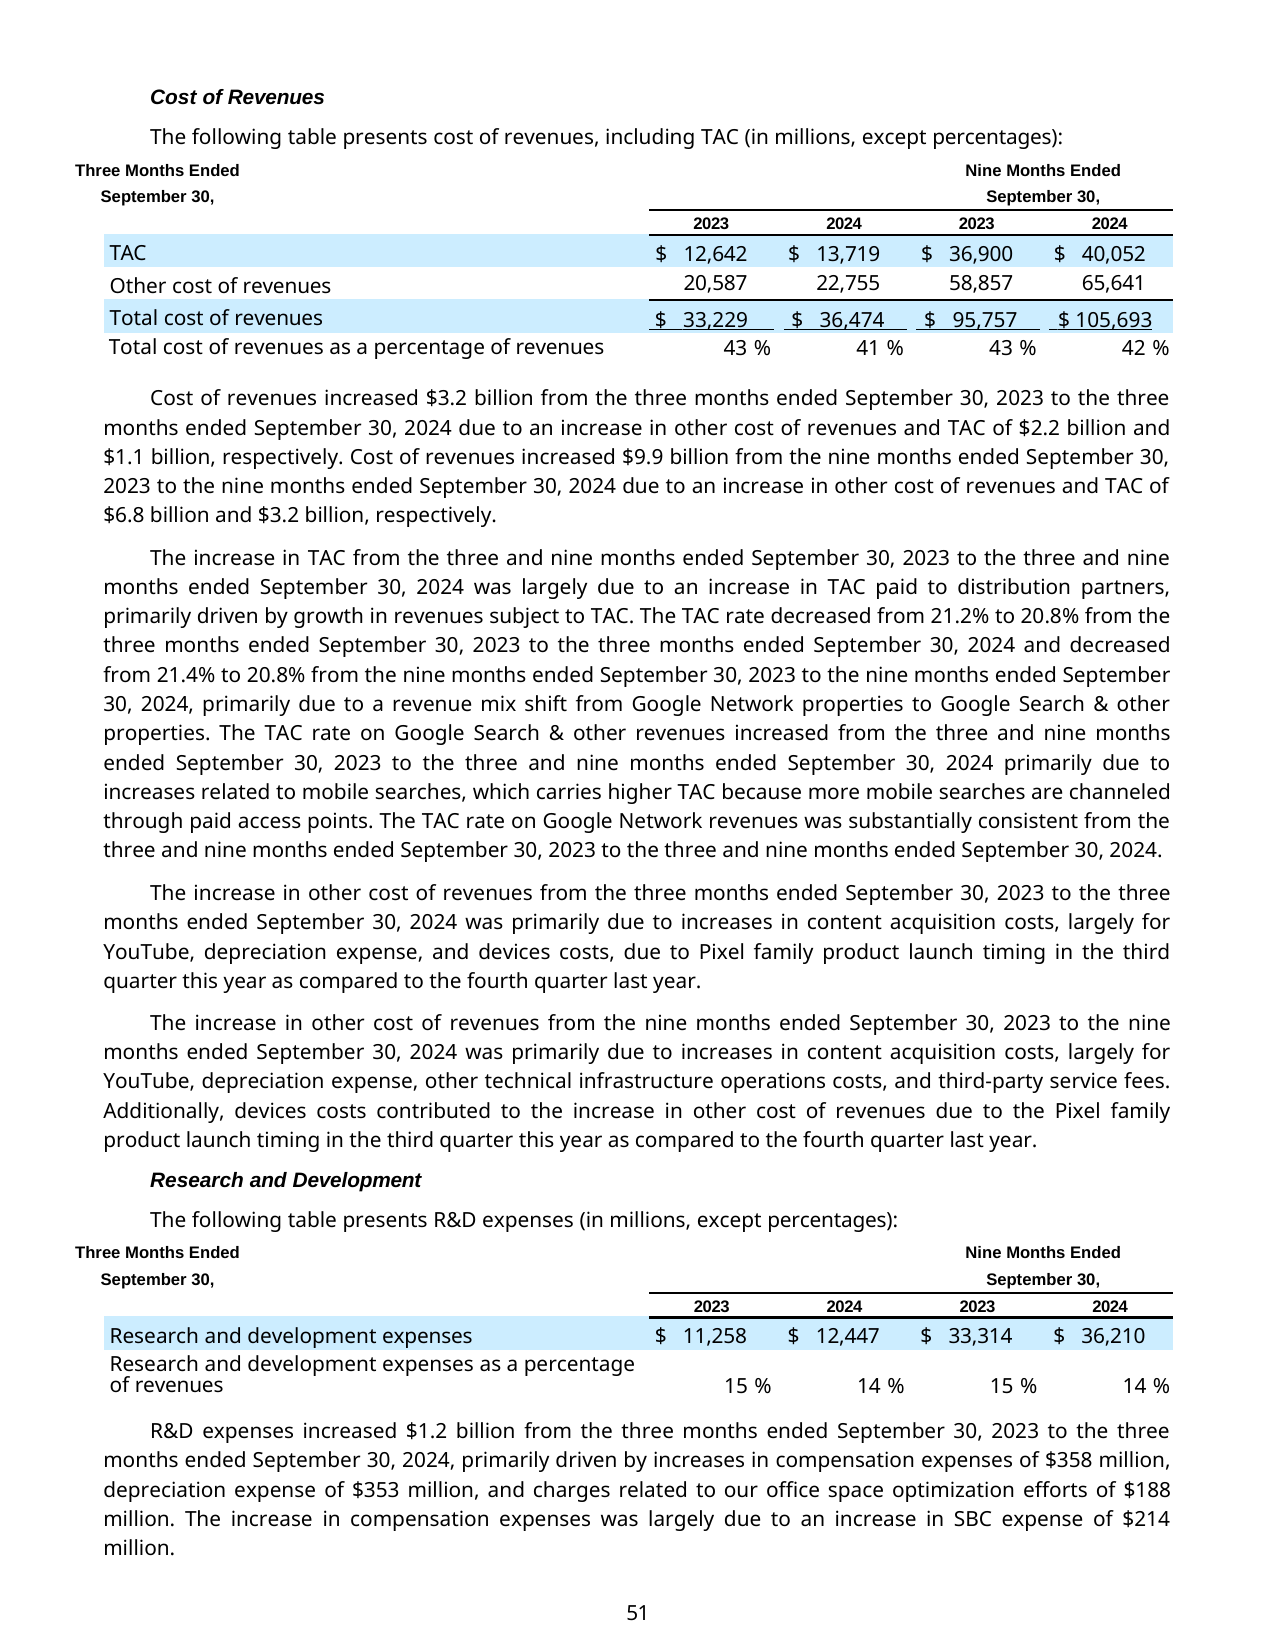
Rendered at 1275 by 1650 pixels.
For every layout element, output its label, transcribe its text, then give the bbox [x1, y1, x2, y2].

text The increase in other cost of revenues from the three months ended September 30, 2023 to the three months ended September 30, 2024 was primarily due to increases in content acquisition costs, largely for YouTube, depreciation expense, and devices costs, due to Pixel family product launch timing in the third quarter this year as compared to the fourth quarter last year. [103, 878, 1172, 994]
subtitle Research and Development [150, 1167, 1200, 1191]
text Three Months Ended Nine Months Ended September 30, September 30, [75, 1243, 1121, 1288]
text The increase in TAC from the three and nine months ended September 30, 2023 to the three and nine months ended September 30, 2024 was largely due to an increase in TAC paid to distribution partners, primarily driven by growth in revenues subject to TAC. The TAC rate decreased from 21.2% to 20.8% from the three months ended September 30, 2023 to the three months ended September 30, 2024 and decreased from 21.4% to 20.8% from the nine months ended September 30, 2023 to the nine months ended September 30, 2024, primarily due to a revenue mix shift from Google Network properties to Google Search & other properties. The TAC rate on Google Search & other revenues increased from the three and nine months ended September 30, 2023 to the three and nine months ended September 30, 2024 primarily due to increases related to mobile searches, which carries higher TAC because more mobile searches are channeled through paid access points. The TAC rate on Google Network revenues was substantially consistent from the three and nine months ended September 30, 2023 to the three and nine months ended September 30, 2024. [103, 543, 1172, 864]
text Cost of revenues increased $3.2 billion from the three months ended September 30, 2023 to the three months ended September 30, 2024 due to an increase in other cost of revenues and TAC of $2.2 billion and $1.1 billion, respectively. Cost of revenues increased $9.9 billion from the nine months ended September 30, 2023 to the nine months ended September 30, 2024 due to an increase in other cost of revenues and TAC of $6.8 billion and $3.2 billion, respectively. [103, 383, 1172, 529]
text The following table presents R&D expenses (in millions, except percentages): [150, 1205, 1200, 1233]
text Total cost of revenues as a percentage of revenues 43 % 41 % 43 % 42 % [108, 332, 1200, 362]
text The following table presents cost of revenues, including TAC (in millions, except percentages): [150, 122, 1200, 151]
text R&D expenses increased $1.2 billion from the three months ended September 30, 2023 to the three months ended September 30, 2024, primarily driven by increases in compensation expenses of $358 million, depreciation expense of $353 million, and charges related to our office space optimization efforts of $188 million. The increase in compensation expenses was largely due to an increase in SBC expense of $214 million. [103, 1416, 1172, 1562]
text Three Months Ended Nine Months Ended September 30, September 30, [75, 160, 1121, 206]
text Cost of Revenues [150, 85, 1200, 109]
text The increase in other cost of revenues from the nine months ended September 30, 2023 to the nine months ended September 30, 2024 was primarily due to increases in content acquisition costs, largely for YouTube, depreciation expense, other technical infrastructure operations costs, and third-party service fees. Additionally, devices costs contributed to the increase in other cost of revenues due to the Pixel family product launch timing in the third quarter this year as compared to the fourth quarter last year. [103, 1008, 1172, 1154]
